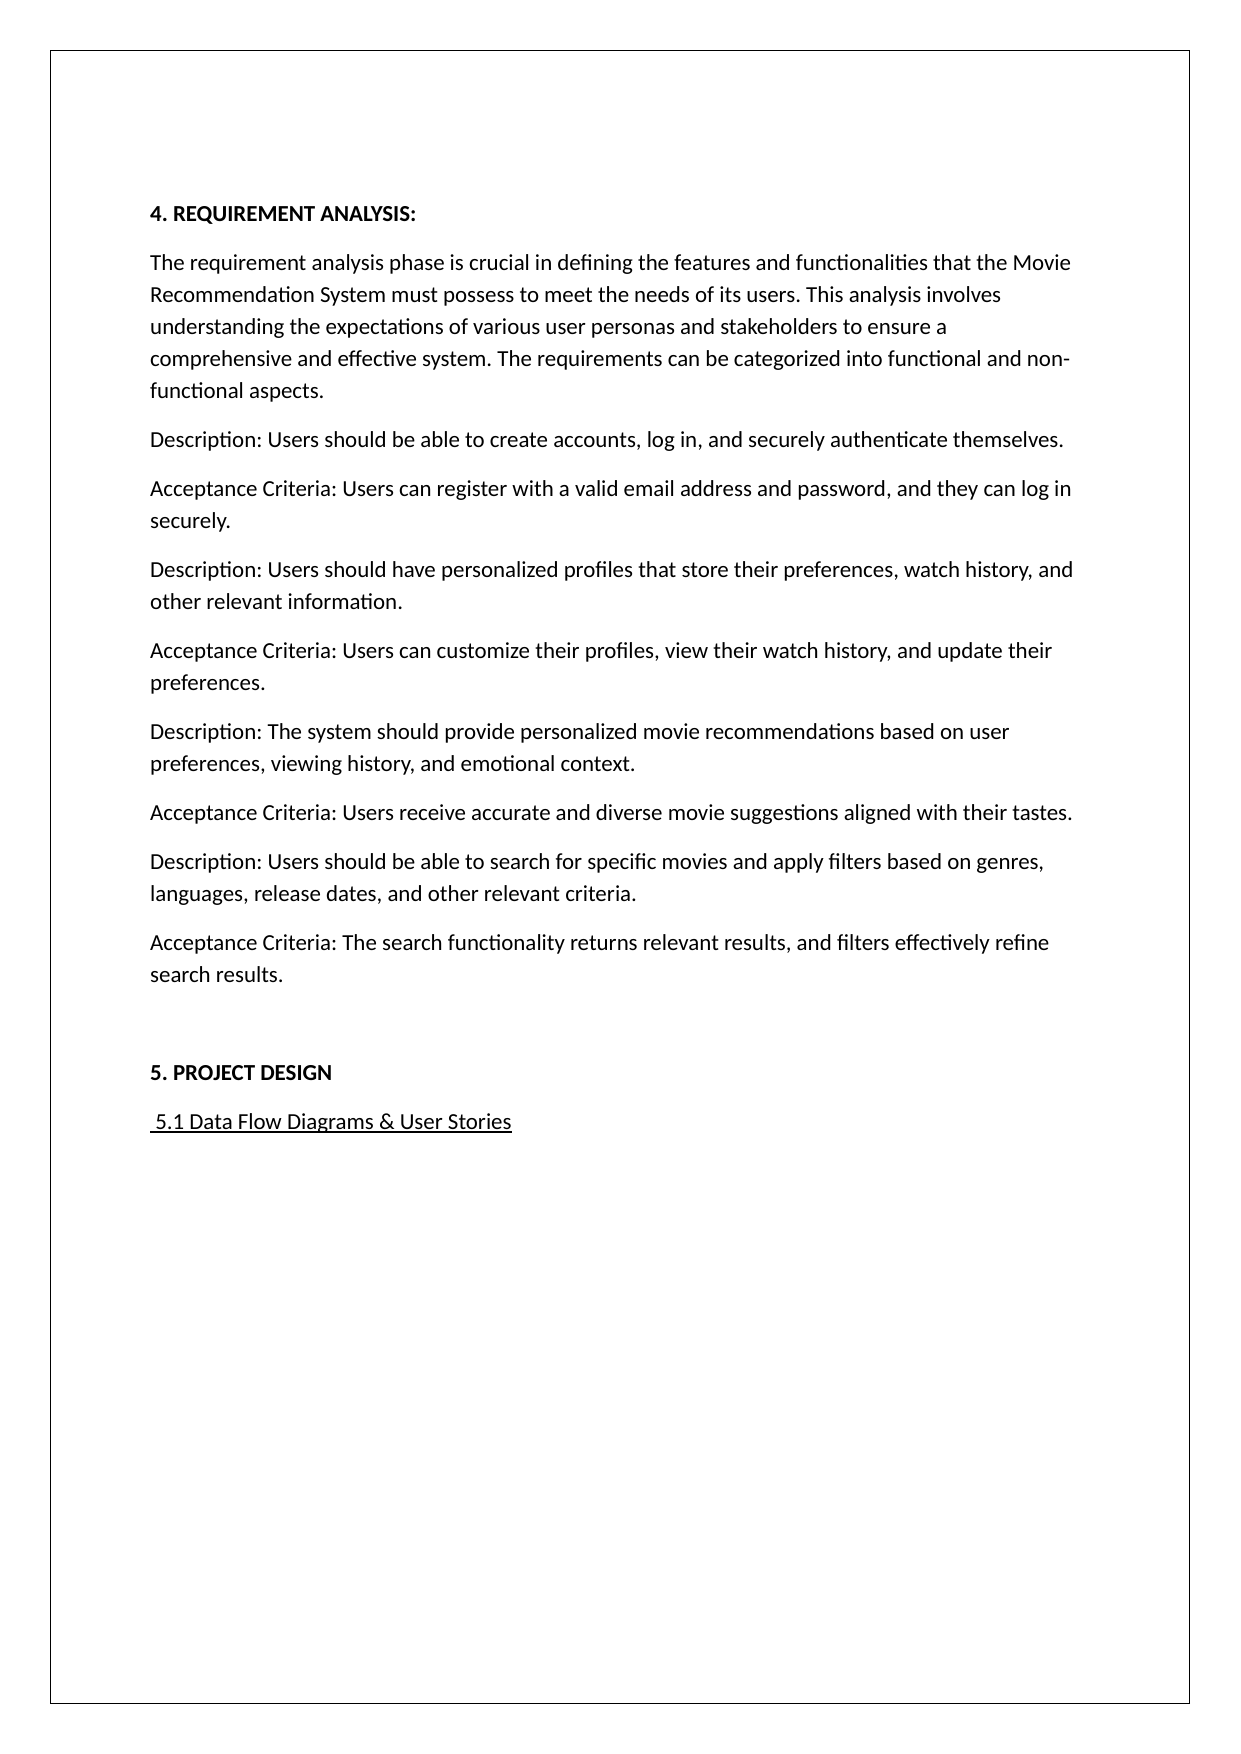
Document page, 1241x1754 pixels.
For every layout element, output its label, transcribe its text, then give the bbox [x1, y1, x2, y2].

text Acceptance Criteria: Users can register with a valid email address and password, and they can log in securely. [150, 474, 1090, 534]
text 5. PROJECT DESIGN [150, 1058, 1090, 1086]
text Description: The system should provide personalized movie recommendations based on user preferences, viewing history, and emotional context. [150, 717, 1090, 777]
text Acceptance Criteria: Users receive accurate and diverse movie suggestions aligned with their tastes. [150, 798, 1090, 826]
text The requirement analysis phase is crucial in defining the features and functionalities that the Movie Recommendation System must possess to meet the needs of its users. This analysis involves understanding the expectations of various user personas and stakeholders to ensure a comprehensive and effective system. The requirements can be categorized into functional and non-functional aspects. [150, 248, 1090, 404]
text 4. REQUIREMENT ANALYSIS: [150, 199, 1090, 227]
text Acceptance Criteria: Users can customize their profiles, view their watch history, and update their preferences. [150, 636, 1090, 696]
text Description: Users should have personalized profiles that store their preferences, watch history, and other relevant information. [150, 555, 1090, 615]
text Description: Users should be able to search for specific movies and apply filters based on genres, languages, release dates, and other relevant criteria. [150, 847, 1090, 907]
text 5.1 Data Flow Diagrams & User Stories [150, 1107, 1090, 1135]
text Description: Users should be able to create accounts, log in, and securely authenticate themselves. [150, 425, 1090, 453]
text Acceptance Criteria: The search functionality returns relevant results, and filters effectively refine search results. [150, 928, 1090, 988]
